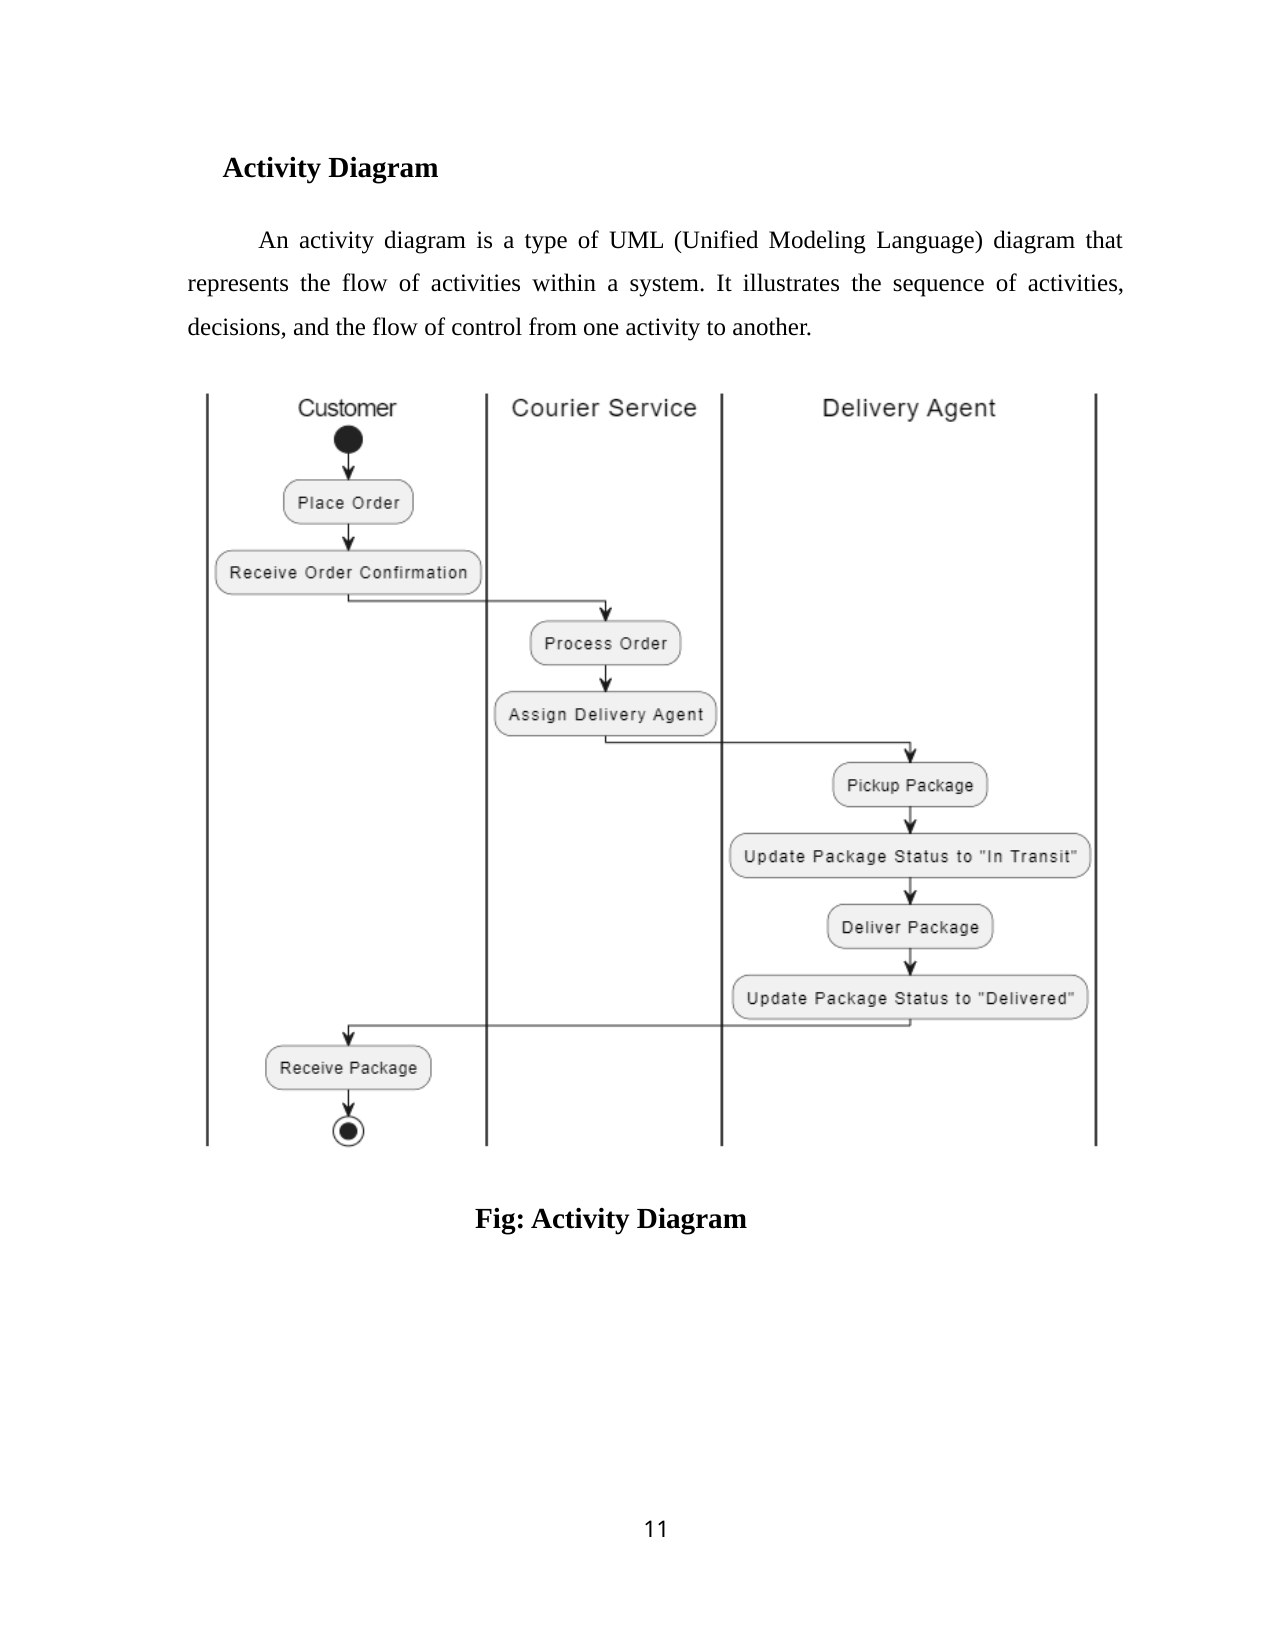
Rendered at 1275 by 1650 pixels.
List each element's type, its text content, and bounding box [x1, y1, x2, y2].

text Fig: Activity Diagram [187, 1202, 1125, 1235]
picture [187, 379, 1125, 1161]
text An activity diagram is a type of UML (Unified Modeling Language) diagram that represents the flow of activities within a system. It illustrates the sequence of activities, decisions, and the flow of control from one activity to another. [187, 225, 1125, 340]
text Activity Diagram [187, 150, 1125, 183]
